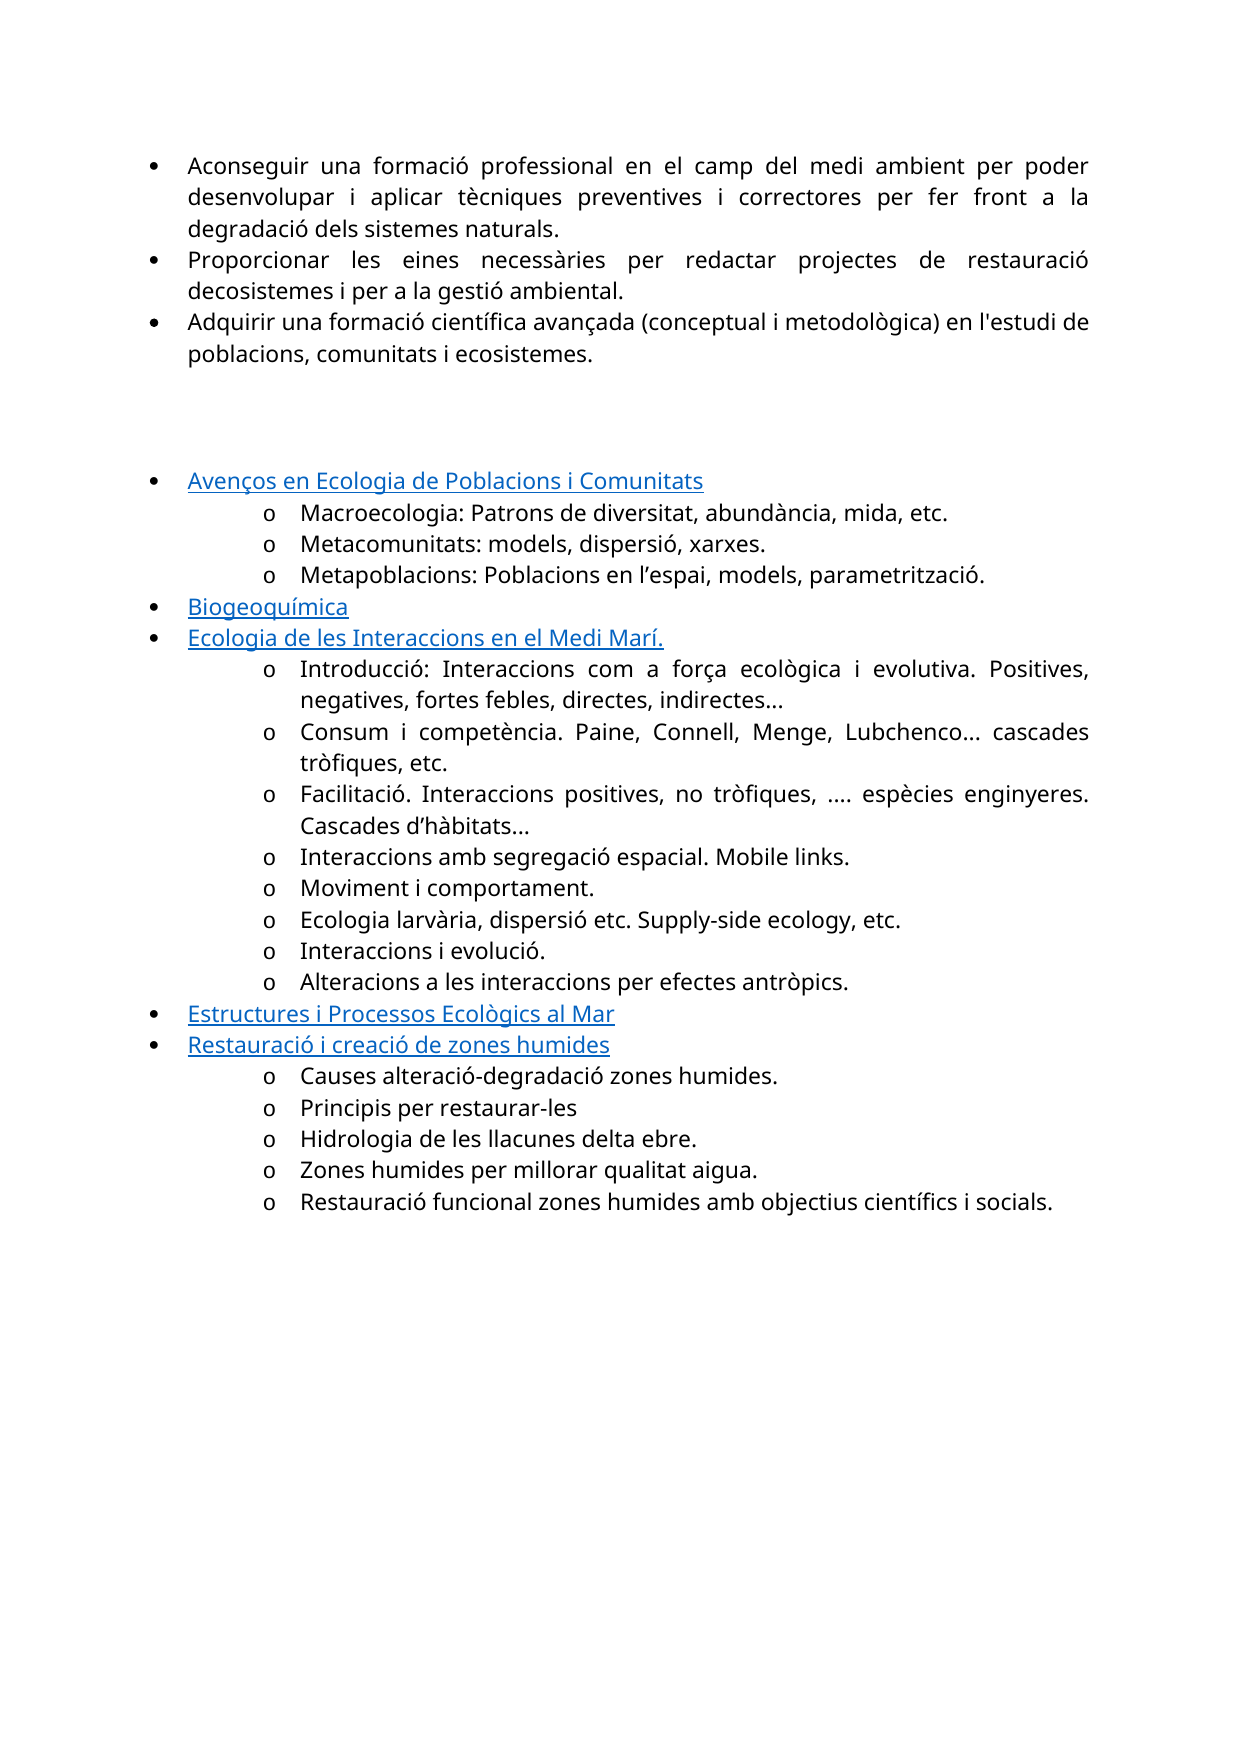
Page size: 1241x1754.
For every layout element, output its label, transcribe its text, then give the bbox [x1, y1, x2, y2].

list Proporcionar les eines necessàries per redactar projectes de restauració decosistemes i per a la gestió ambiental. [150, 244, 1090, 306]
list Introducció: Interaccions com a força ecològica i evolutiva. Positives, negatives, fortes febles, directes, indirectes... [262, 653, 1090, 716]
list Moviment i comportament. [262, 872, 1090, 904]
list Estructures i Processos Ecològics al Mar [150, 998, 1090, 1029]
list Alteracions a les interaccions per efectes antròpics. [262, 966, 1090, 998]
list Avenços en Ecologia de Poblacions i Comunitats [150, 465, 1090, 497]
list Consum i competència. Paine, Connell, Menge, Lubchenco... cascades tròfiques, etc. [262, 716, 1090, 778]
list Causes alteració-degradació zones humides. [262, 1060, 1090, 1092]
list Ecologia de les Interaccions en el Medi Marí. [150, 622, 1090, 653]
list Adquirir una formació científica avançada (conceptual i metodològica) en l'estudi de poblacions, comunitats i ecosistemes. [150, 306, 1090, 369]
list Metapoblacions: Poblacions en l’espai, models, parametrització. [262, 559, 1090, 591]
list Zones humides per millorar qualitat aigua. [262, 1154, 1090, 1186]
list Principis per restaurar-les [262, 1092, 1090, 1123]
list Biogeoquímica [150, 591, 1090, 622]
list Interaccions i evolució. [262, 935, 1090, 966]
list Restauració i creació de zones humides [150, 1029, 1090, 1060]
list Restauració funcional zones humides amb objectius científics i socials. [262, 1186, 1090, 1217]
list Interaccions amb segregació espacial. Mobile links. [262, 841, 1090, 872]
list Hidrologia de les llacunes delta ebre. [262, 1123, 1090, 1154]
list Metacomunitats: models, dispersió, xarxes. [262, 528, 1090, 559]
list Macroecologia: Patrons de diversitat, abundància, mida, etc. [262, 497, 1090, 528]
list Facilitació. Interaccions positives, no tròfiques, .... espècies enginyeres. Cascades d’hàbitats... [262, 778, 1090, 841]
list Aconseguir una formació professional en el camp del medi ambient per poder desenvolupar i aplicar tècniques preventives i correctores per fer front a la degradació dels sistemes naturals. [150, 150, 1090, 244]
list Ecologia larvària, dispersió etc. Supply-side ecology, etc. [262, 904, 1090, 935]
